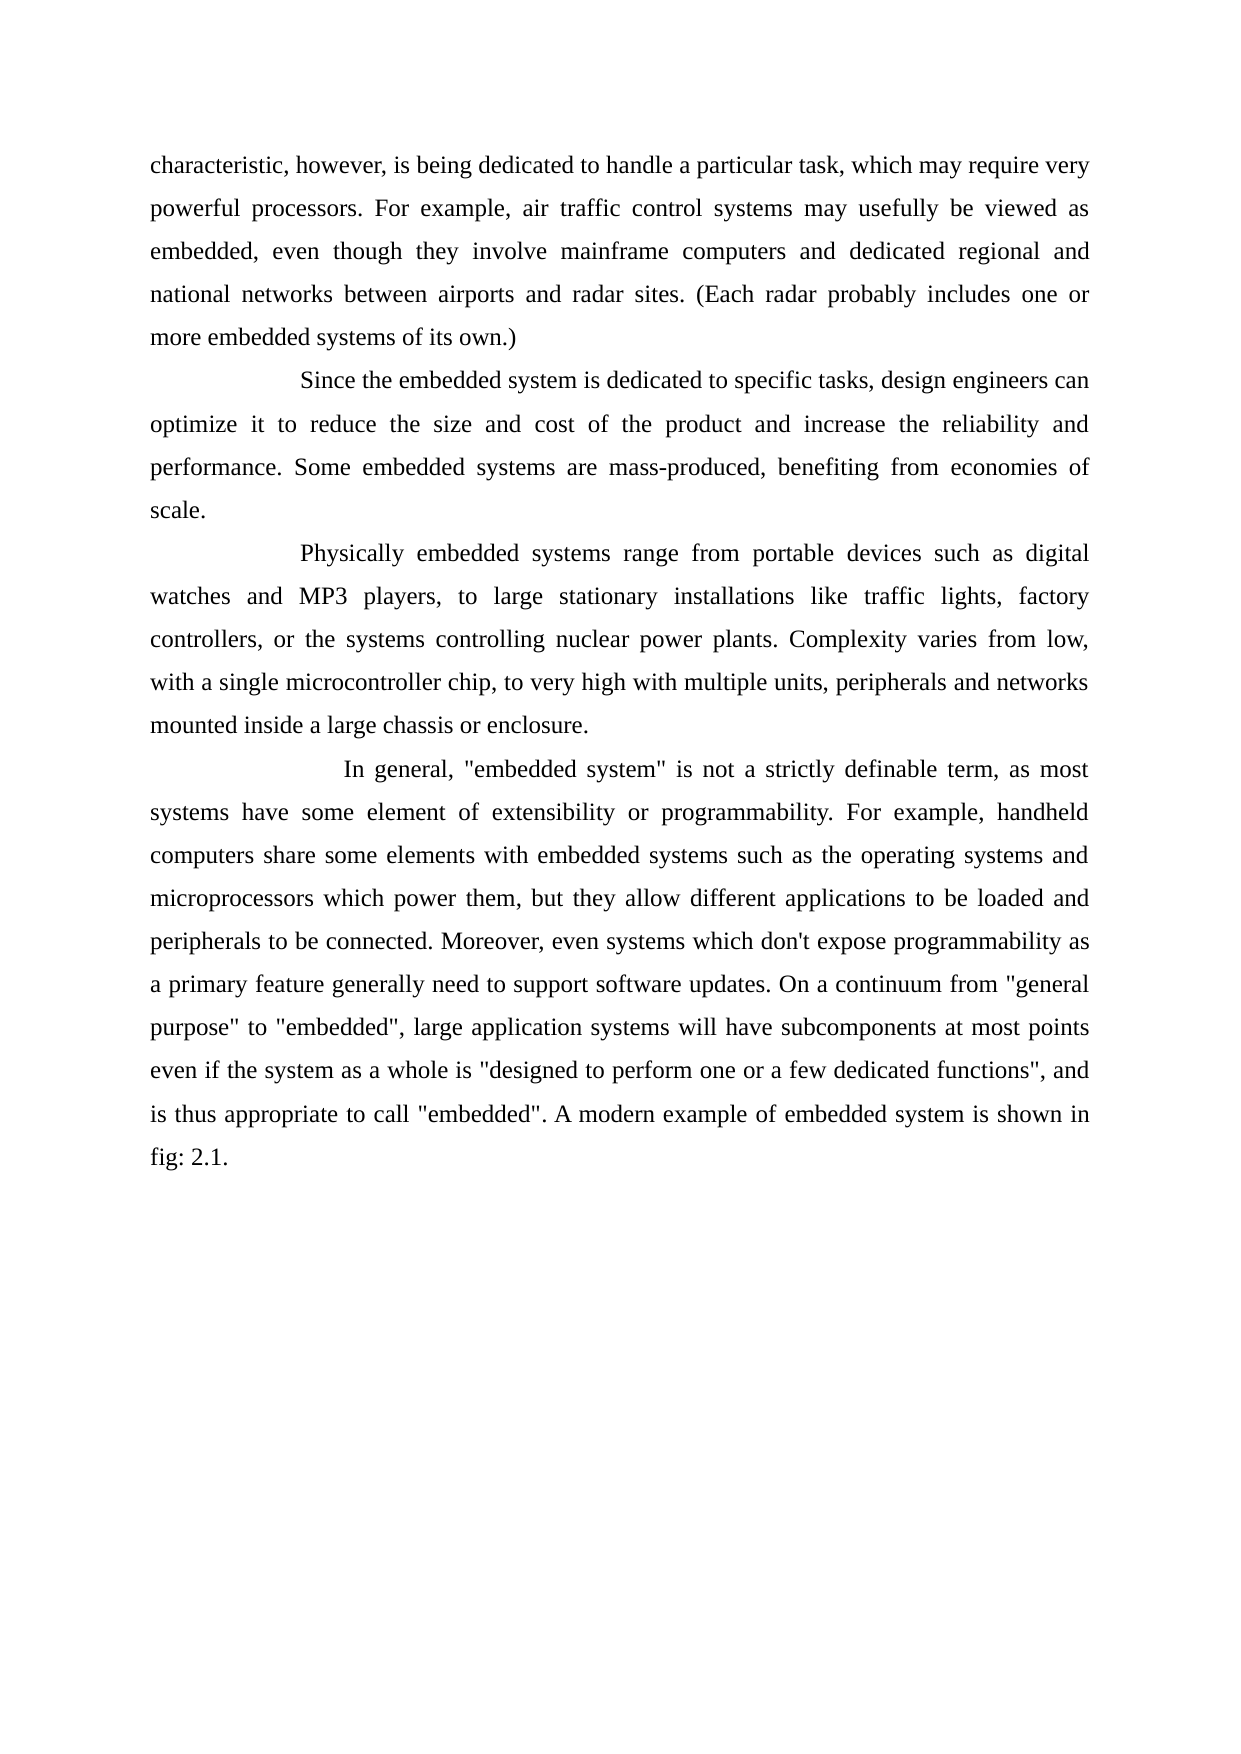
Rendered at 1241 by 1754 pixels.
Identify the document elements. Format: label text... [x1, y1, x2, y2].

text Physically embedded systems range from portable devices such as digital watches and MP3 players, to large stationary installations like traffic lights, factory controllers, or the systems controlling nuclear power plants. Complexity varies from low, with a single microcontroller chip, to very high with multiple units, peripherals and networks mounted inside a large chassis or enclosure. [150, 538, 1090, 739]
text Since the embedded system is dedicated to specific tasks, design engineers can optimize it to reduce the size and cost of the product and increase the reliability and performance. Some embedded systems are mass-produced, benefiting from economies of scale. [150, 366, 1090, 524]
text In general, "embedded system" is not a strictly definable term, as most systems have some element of extensibility or programmability. For example, handheld computers share some elements with embedded systems such as the operating systems and microprocessors which power them, but they allow different applications to be loaded and peripherals to be connected. Moreover, even systems which don't expose programmability as a primary feature generally need to support software updates. On a continuum from "general purpose" to "embedded", large application systems will have subcomponents at most points even if the system as a whole is "designed to perform one or a few dedicated functions", and is thus appropriate to call "embedded". A modern example of embedded system is shown in fig: 2.1. [150, 754, 1090, 1171]
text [150, 150, 1090, 351]
